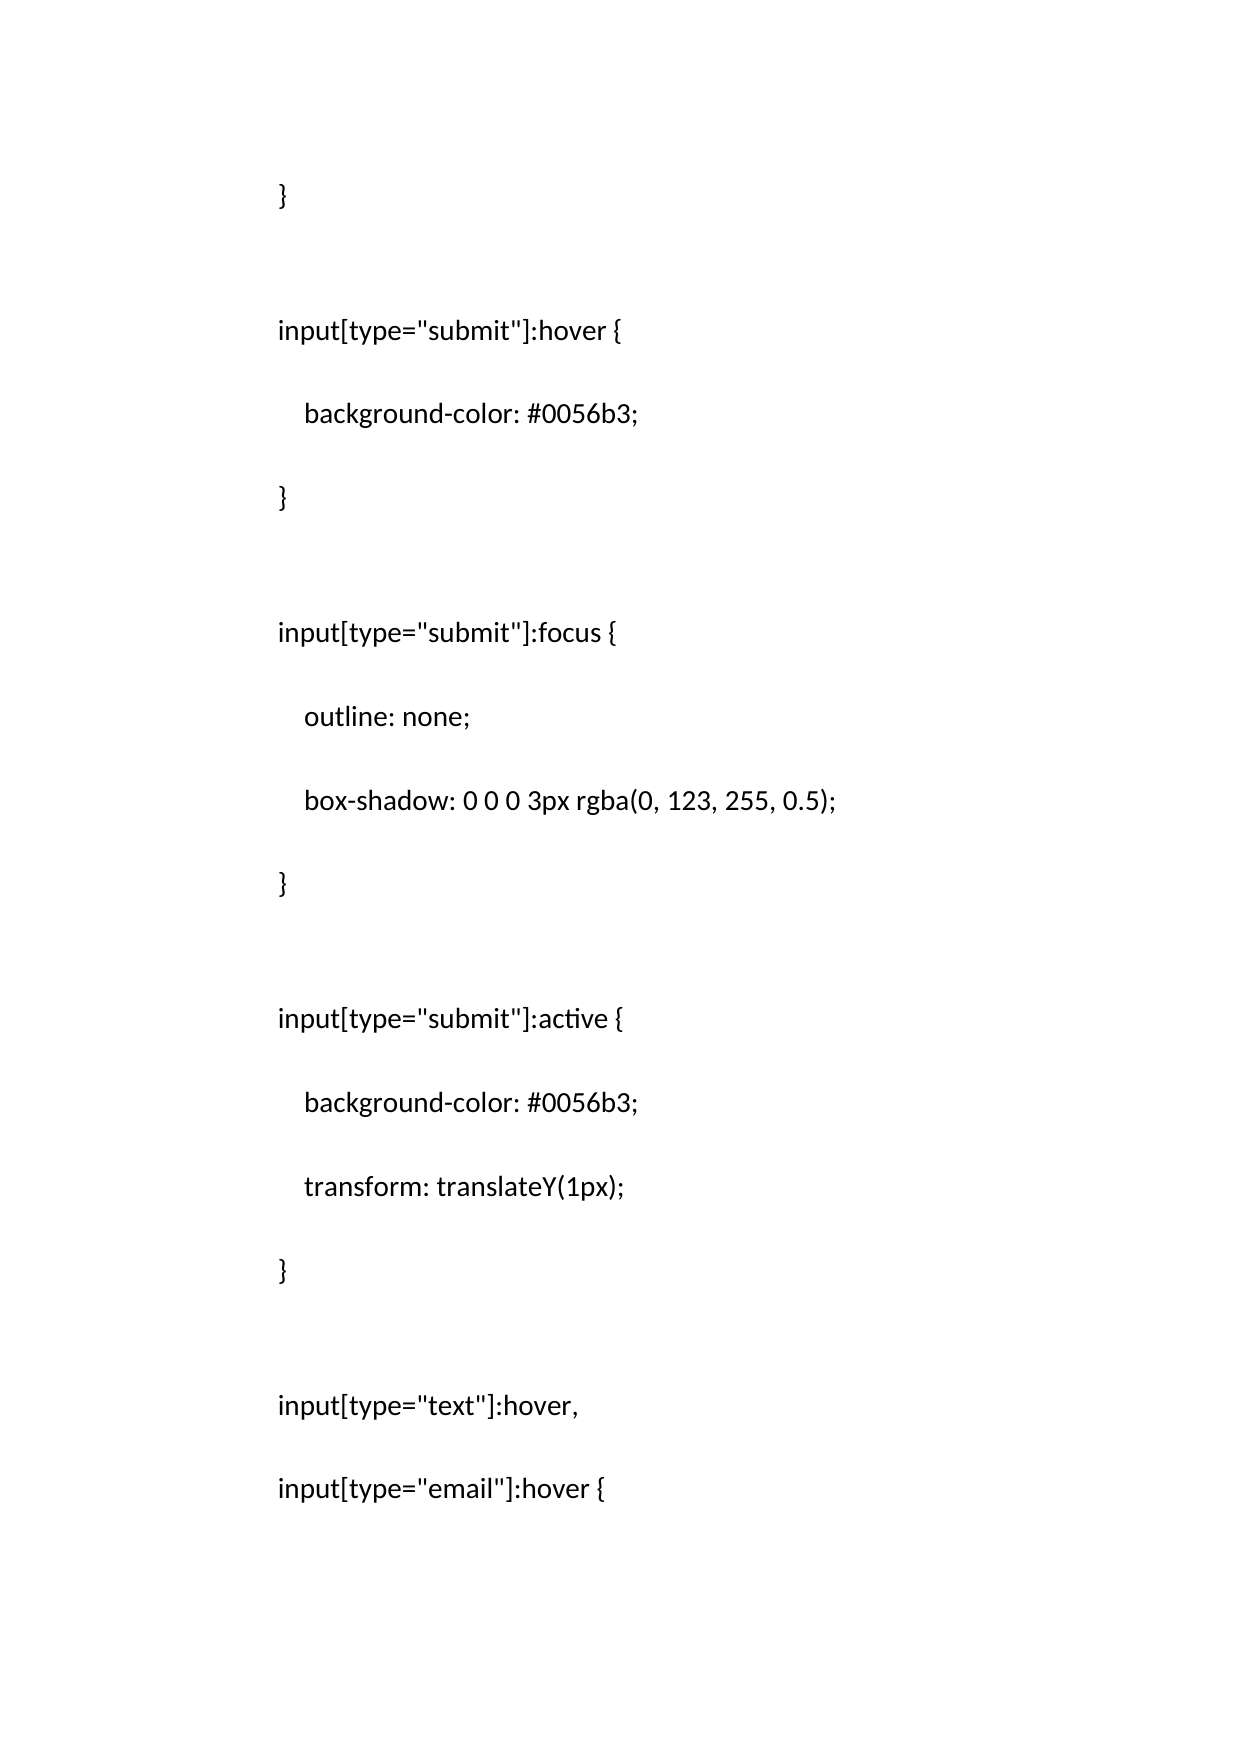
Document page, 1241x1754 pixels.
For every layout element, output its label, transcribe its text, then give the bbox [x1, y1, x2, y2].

text } [225, 464, 1090, 529]
text background-color: #0056b3; [225, 1069, 1090, 1134]
text } [225, 851, 1090, 916]
text input[type="email"]:hover { [225, 1456, 1090, 1521]
text } [225, 162, 1090, 227]
text } [225, 1237, 1090, 1302]
text input[type="submit"]:active { [225, 986, 1090, 1051]
text input[type="submit"]:hover { [225, 297, 1090, 362]
text input[type="submit"]:focus { [225, 599, 1090, 664]
text input[type="text"]:hover, [225, 1372, 1090, 1437]
text transform: translateY(1px); [225, 1153, 1090, 1218]
text background-color: #0056b3; [225, 381, 1090, 446]
text outline: none; [225, 683, 1090, 748]
text box-shadow: 0 0 0 3px rgba(0, 123, 255, 0.5); [225, 767, 1090, 832]
